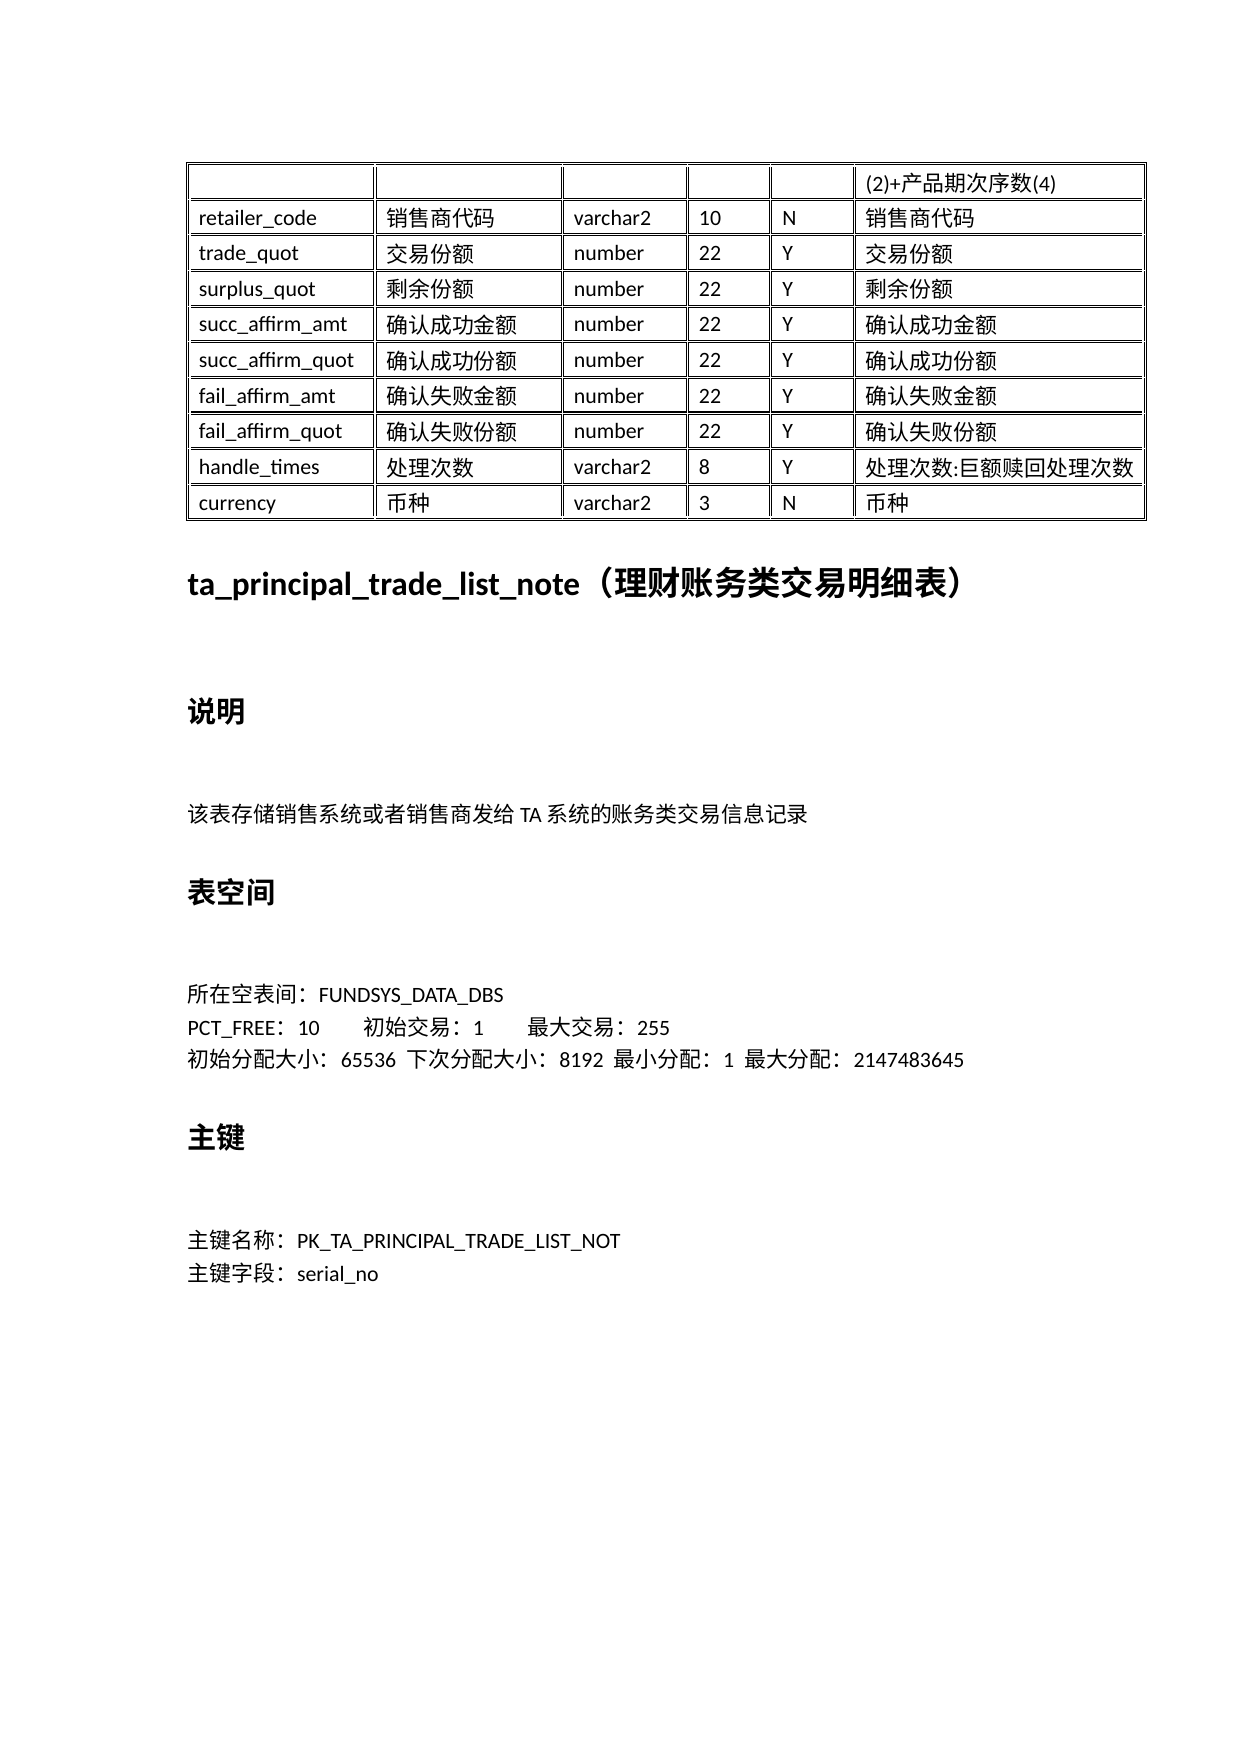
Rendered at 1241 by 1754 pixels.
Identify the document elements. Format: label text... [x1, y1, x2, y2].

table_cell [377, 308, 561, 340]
subtitle ta_principal_trade_list_note（理财账务类交易明细表） [187, 548, 1053, 613]
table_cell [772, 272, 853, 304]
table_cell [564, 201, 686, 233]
text 所在空表间：FUNDSYS_DATA_DBS [187, 977, 1053, 1009]
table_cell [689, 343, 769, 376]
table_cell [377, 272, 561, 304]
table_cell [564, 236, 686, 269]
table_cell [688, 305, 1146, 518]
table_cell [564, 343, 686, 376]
subtitle 表空间 [187, 858, 1053, 923]
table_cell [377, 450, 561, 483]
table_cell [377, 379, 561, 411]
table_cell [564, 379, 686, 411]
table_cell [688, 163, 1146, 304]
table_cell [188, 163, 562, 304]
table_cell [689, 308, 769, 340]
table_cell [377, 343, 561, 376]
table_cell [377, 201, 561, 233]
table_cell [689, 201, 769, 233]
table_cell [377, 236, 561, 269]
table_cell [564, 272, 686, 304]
text 主键字段：serial_no [187, 1255, 1053, 1288]
text 该表存储销售系统或者销售商发给TA系统的账务类交易信息记录 [187, 797, 1053, 829]
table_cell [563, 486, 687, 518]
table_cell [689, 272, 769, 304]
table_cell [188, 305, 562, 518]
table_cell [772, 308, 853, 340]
subtitle 主键 [187, 1104, 1053, 1169]
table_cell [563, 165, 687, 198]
text 主键名称：PK_TA_PRINCIPAL_TRADE_LIST_NOT [187, 1223, 1053, 1255]
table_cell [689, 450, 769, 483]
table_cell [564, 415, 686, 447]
text PCT_FREE：10 初始交易：1 最大交易：255 [187, 1009, 1053, 1042]
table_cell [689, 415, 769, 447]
text 初始分配大小：65536 下次分配大小：8192 最小分配：1 最大分配：2147483645 [187, 1042, 1053, 1074]
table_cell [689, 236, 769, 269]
subtitle 说明 [187, 678, 1053, 743]
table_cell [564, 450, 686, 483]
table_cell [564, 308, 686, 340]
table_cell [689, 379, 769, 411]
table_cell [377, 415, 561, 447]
